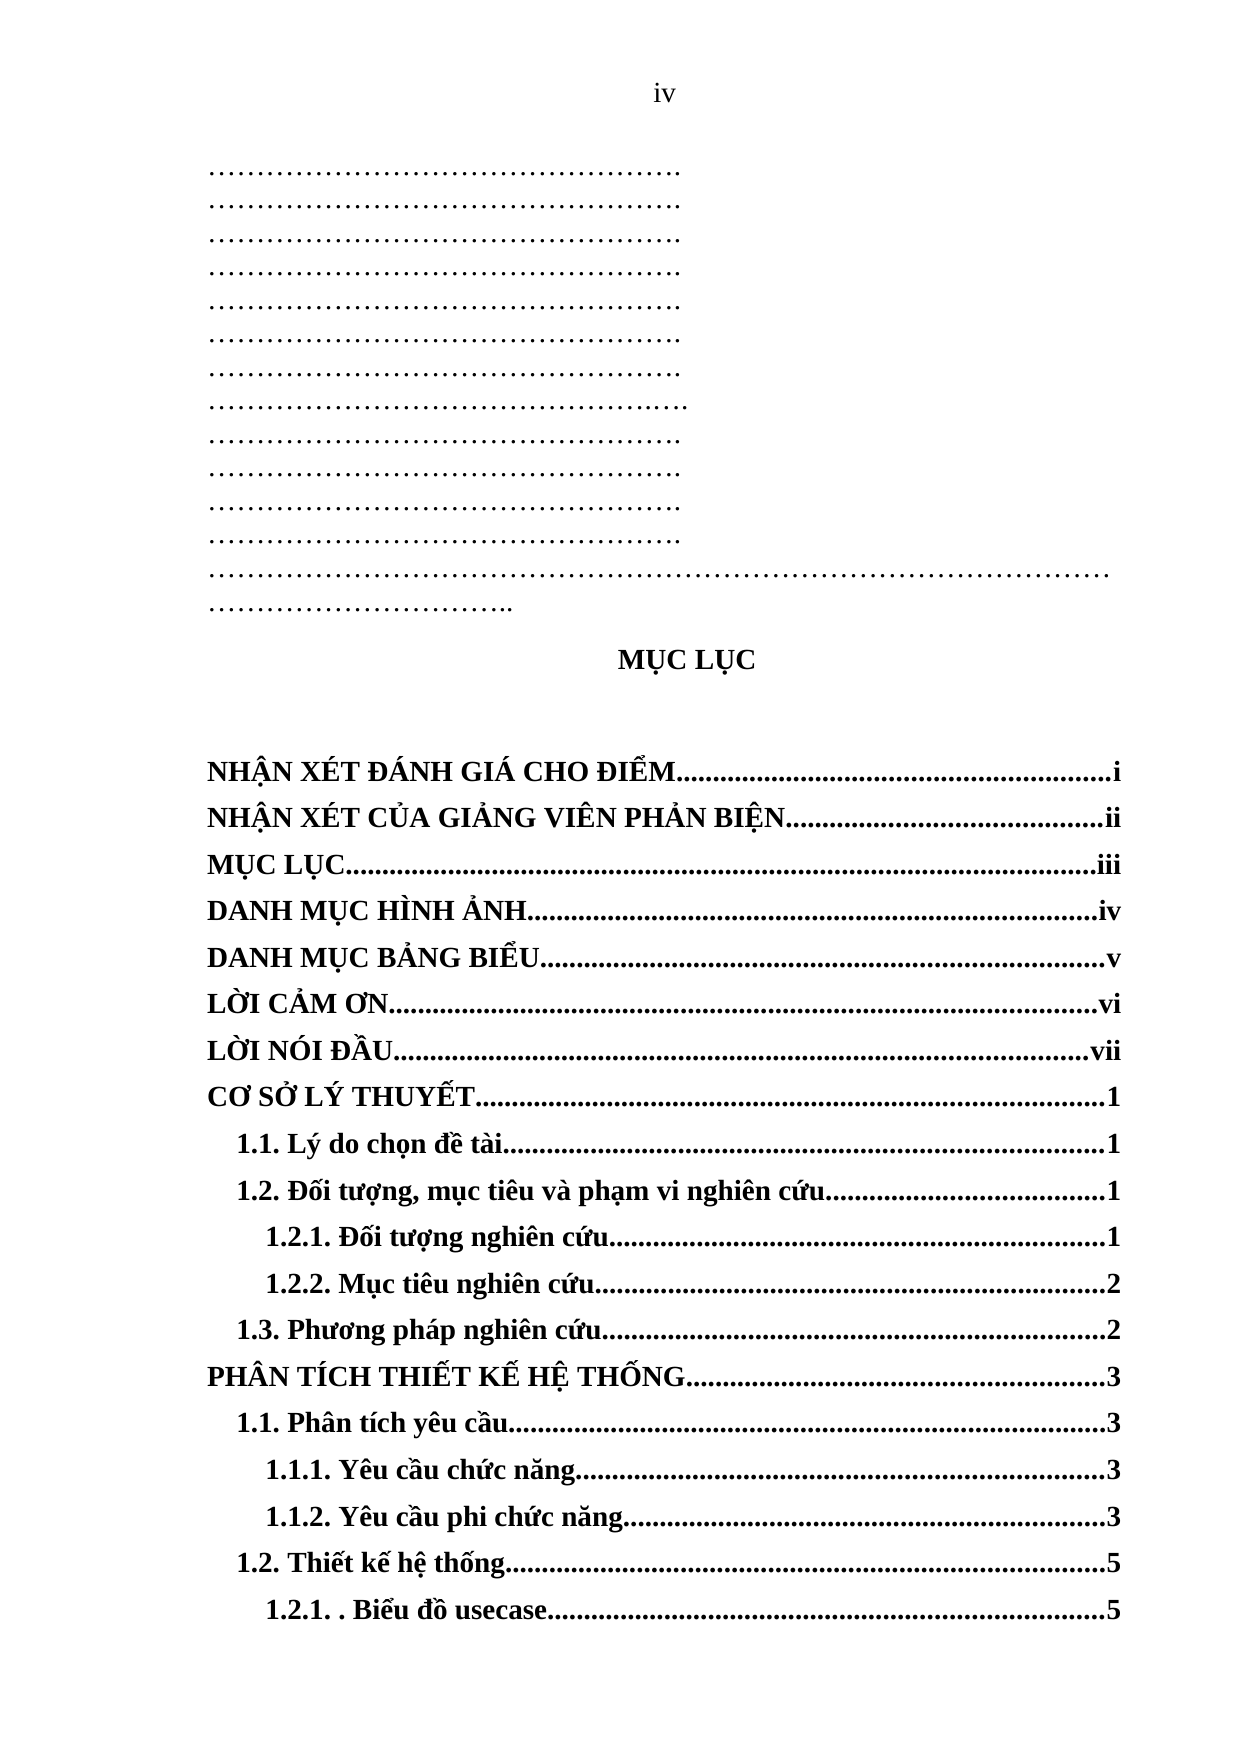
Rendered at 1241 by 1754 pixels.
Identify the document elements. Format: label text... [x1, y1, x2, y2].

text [207, 148, 1122, 617]
subtitle MỤC LỤC [252, 642, 1122, 676]
